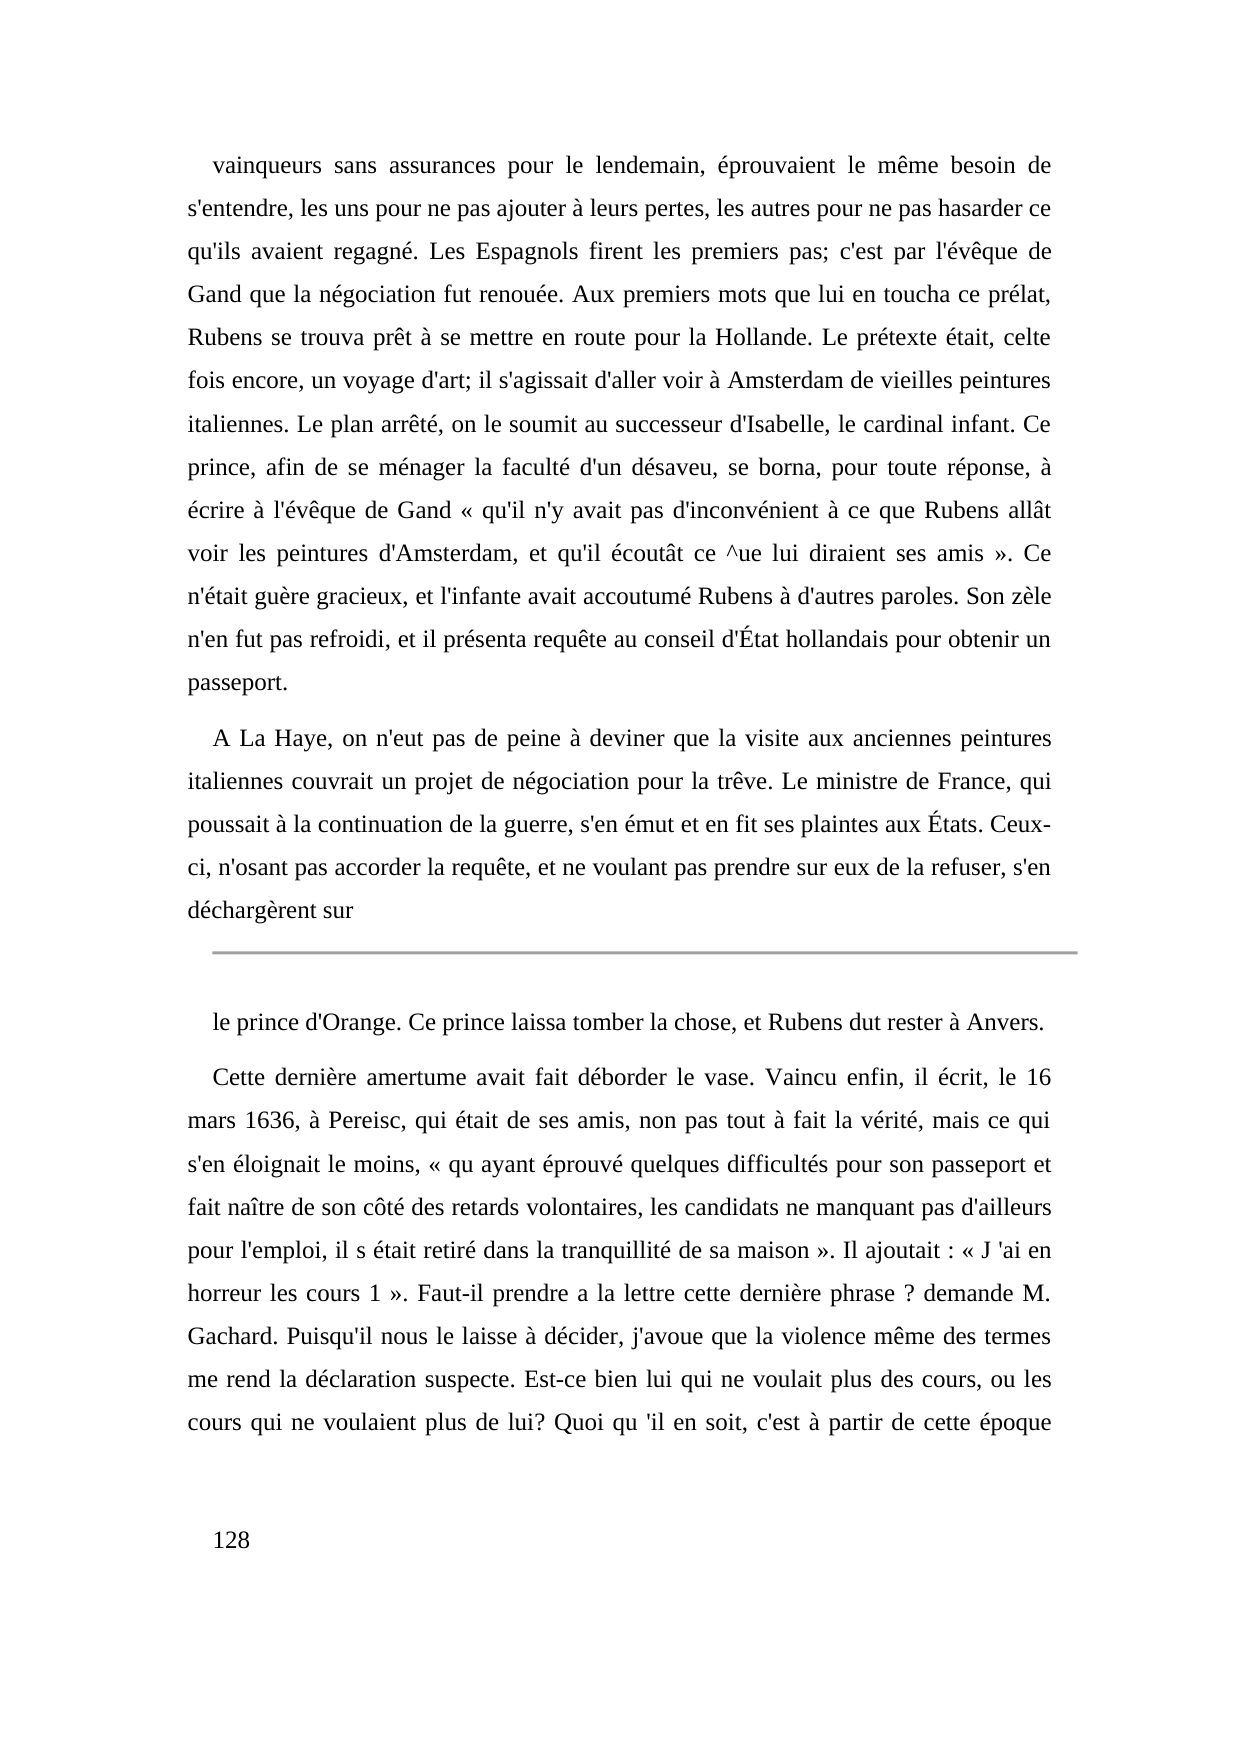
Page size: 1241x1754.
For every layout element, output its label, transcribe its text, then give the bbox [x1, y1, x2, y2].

text A La Haye, on n'eut pas de peine à deviner que la visite aux anciennes peintures italiennes couvrait un projet de négociation pour la trêve. Le ministre de France, qui poussait à la continuation de la guerre, s'en émut et en fit ses plaintes aux États. Ceux-ci, n'osant pas accorder la requête, et ne voulant pas prendre sur eux de la refuser, s'en déchargèrent sur [187, 723, 1053, 924]
text vainqueurs sans assurances pour le lendemain, éprouvaient le même besoin de s'entendre, les uns pour ne pas ajouter à leurs pertes, les autres pour ne pas hasarder ce qu'ils avaient regagné. Les Espagnols firent les premiers pas; c'est par l'évêque de Gand que la négociation fut renouée. Aux premiers mots que lui en toucha ce prélat, Rubens se trouva prêt à se mettre en route pour la Hollande. Le prétexte était, celte fois encore, un voyage d'art; il s'agissait d'aller voir à Amsterdam de vieilles peintures italiennes. Le plan arrêté, on le soumit au successeur d'Isabelle, le cardinal infant. Ce prince, afin de se ménager la faculté d'un désaveu, se borna, pour toute réponse, à écrire à l'évêque de Gand « qu'il n'y avait pas d'inconvénient à ce que Rubens allât voir les peintures d'Amsterdam, et qu'il écoutât ce ^ue lui diraient ses amis ». Ce n'était guère gracieux, et l'infante avait accoutumé Rubens à d'autres paroles. Son zèle n'en fut pas refroidi, et il présenta requête au conseil d'État hollandais pour obtenir un passeport. [187, 150, 1053, 696]
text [187, 1062, 1053, 1436]
text le prince d'Orange. Ce prince laissa tomber la chose, et Rubens dut rester à Anvers. [187, 1007, 1053, 1036]
